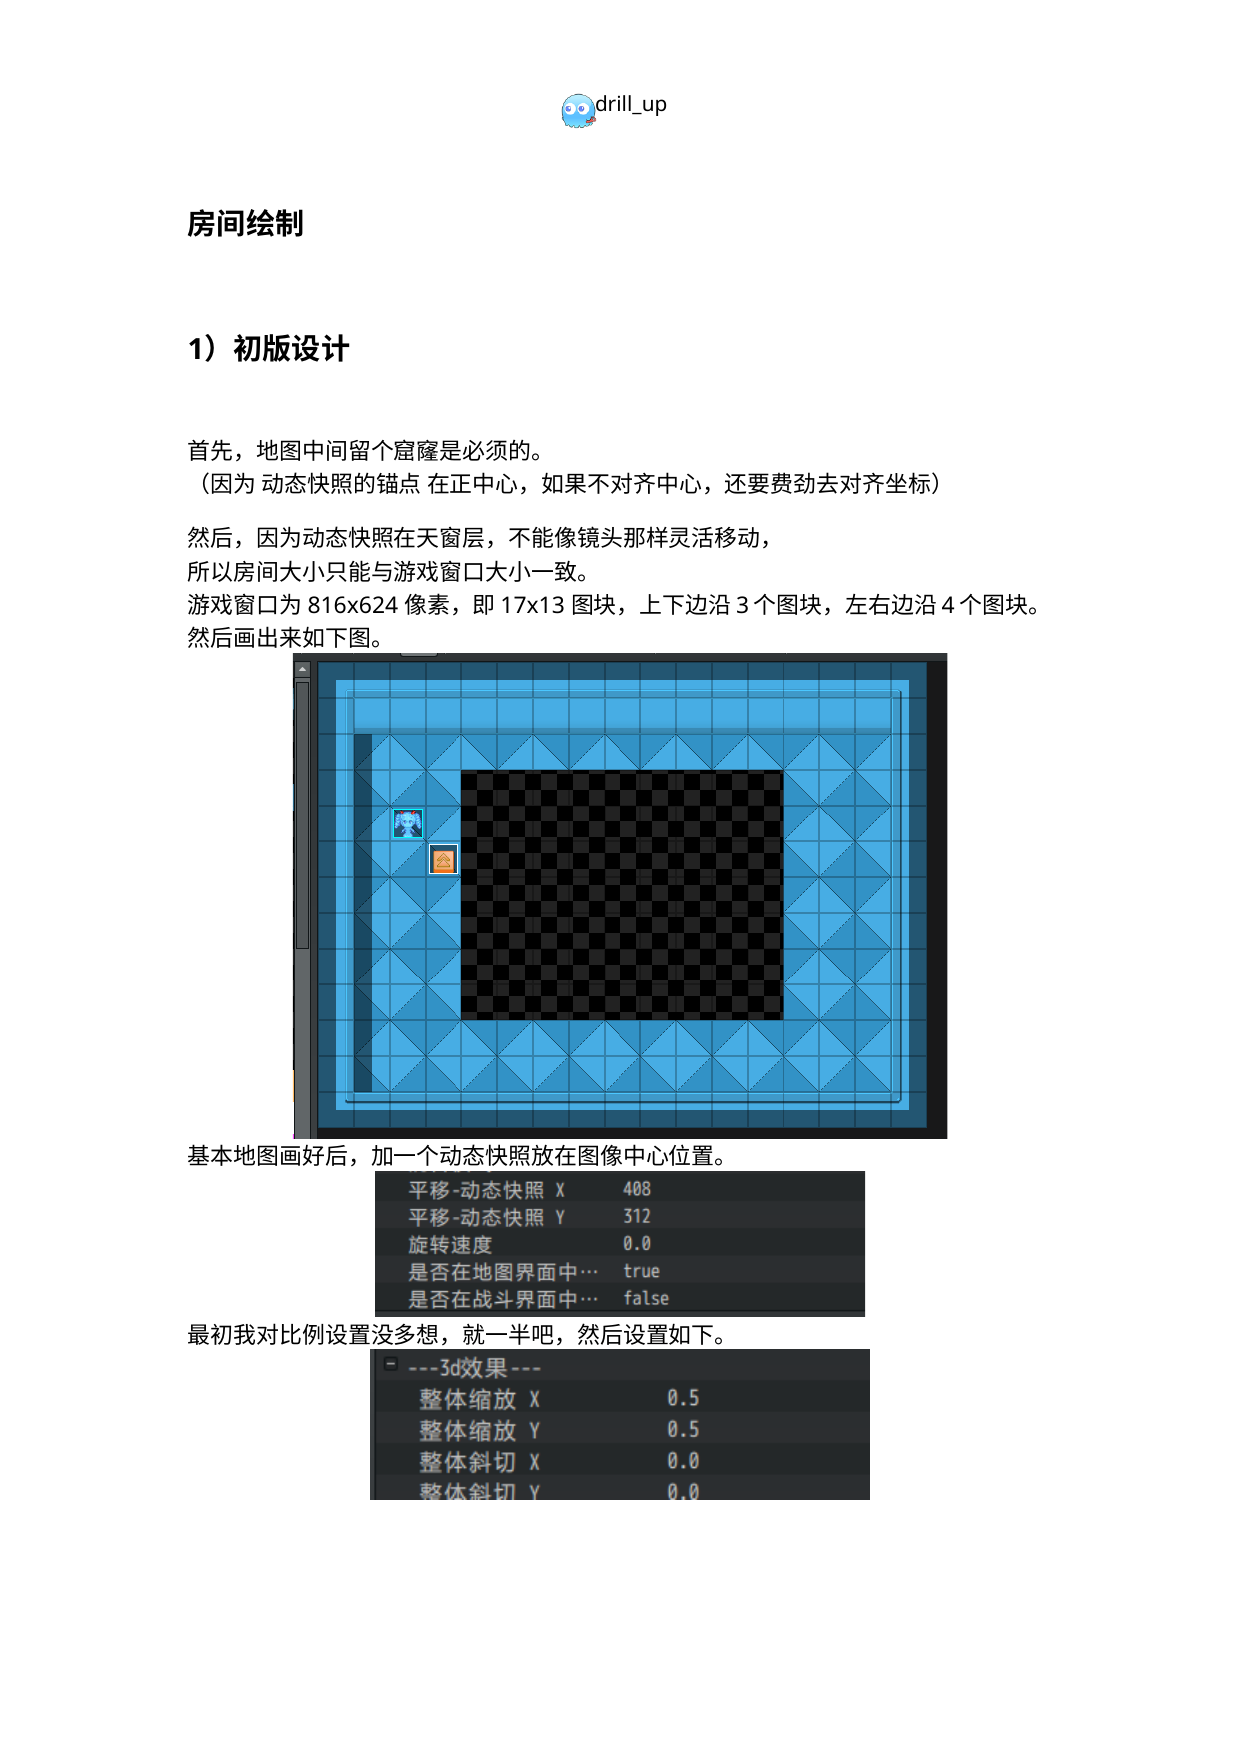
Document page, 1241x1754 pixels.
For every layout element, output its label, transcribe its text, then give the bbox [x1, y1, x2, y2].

picture [370, 1349, 870, 1500]
text 游戏窗口为 816x624 像素，即17x13 图块，上下边沿3个图块，左右边沿4个图块。 [187, 587, 1053, 620]
text 所以房间大小只能与游戏窗口大小一致。 [187, 553, 1053, 587]
text 然后画出来如下图。 [187, 620, 1053, 653]
text 最初我对比例设置没多想，就一半吧，然后设置如下。 [187, 1316, 1053, 1350]
text 然后，因为动态快照在天窗层，不能像镜头那样灵活移动， [187, 520, 1053, 553]
subtitle 1）初版设计 [187, 314, 1053, 379]
text 首先，地图中间留个窟窿是必须的。 [187, 433, 1053, 466]
text （因为 动态快照的锚点 在正中心，如果不对齐中心，还要费劲去对齐坐标） [187, 466, 1053, 499]
picture [292, 653, 948, 1139]
subtitle 房间绘制 [187, 189, 1053, 254]
text 基本地图画好后，加一个动态快照放在图像中心位置。 [187, 1138, 1053, 1171]
picture [556, 88, 597, 130]
picture [375, 1171, 866, 1317]
